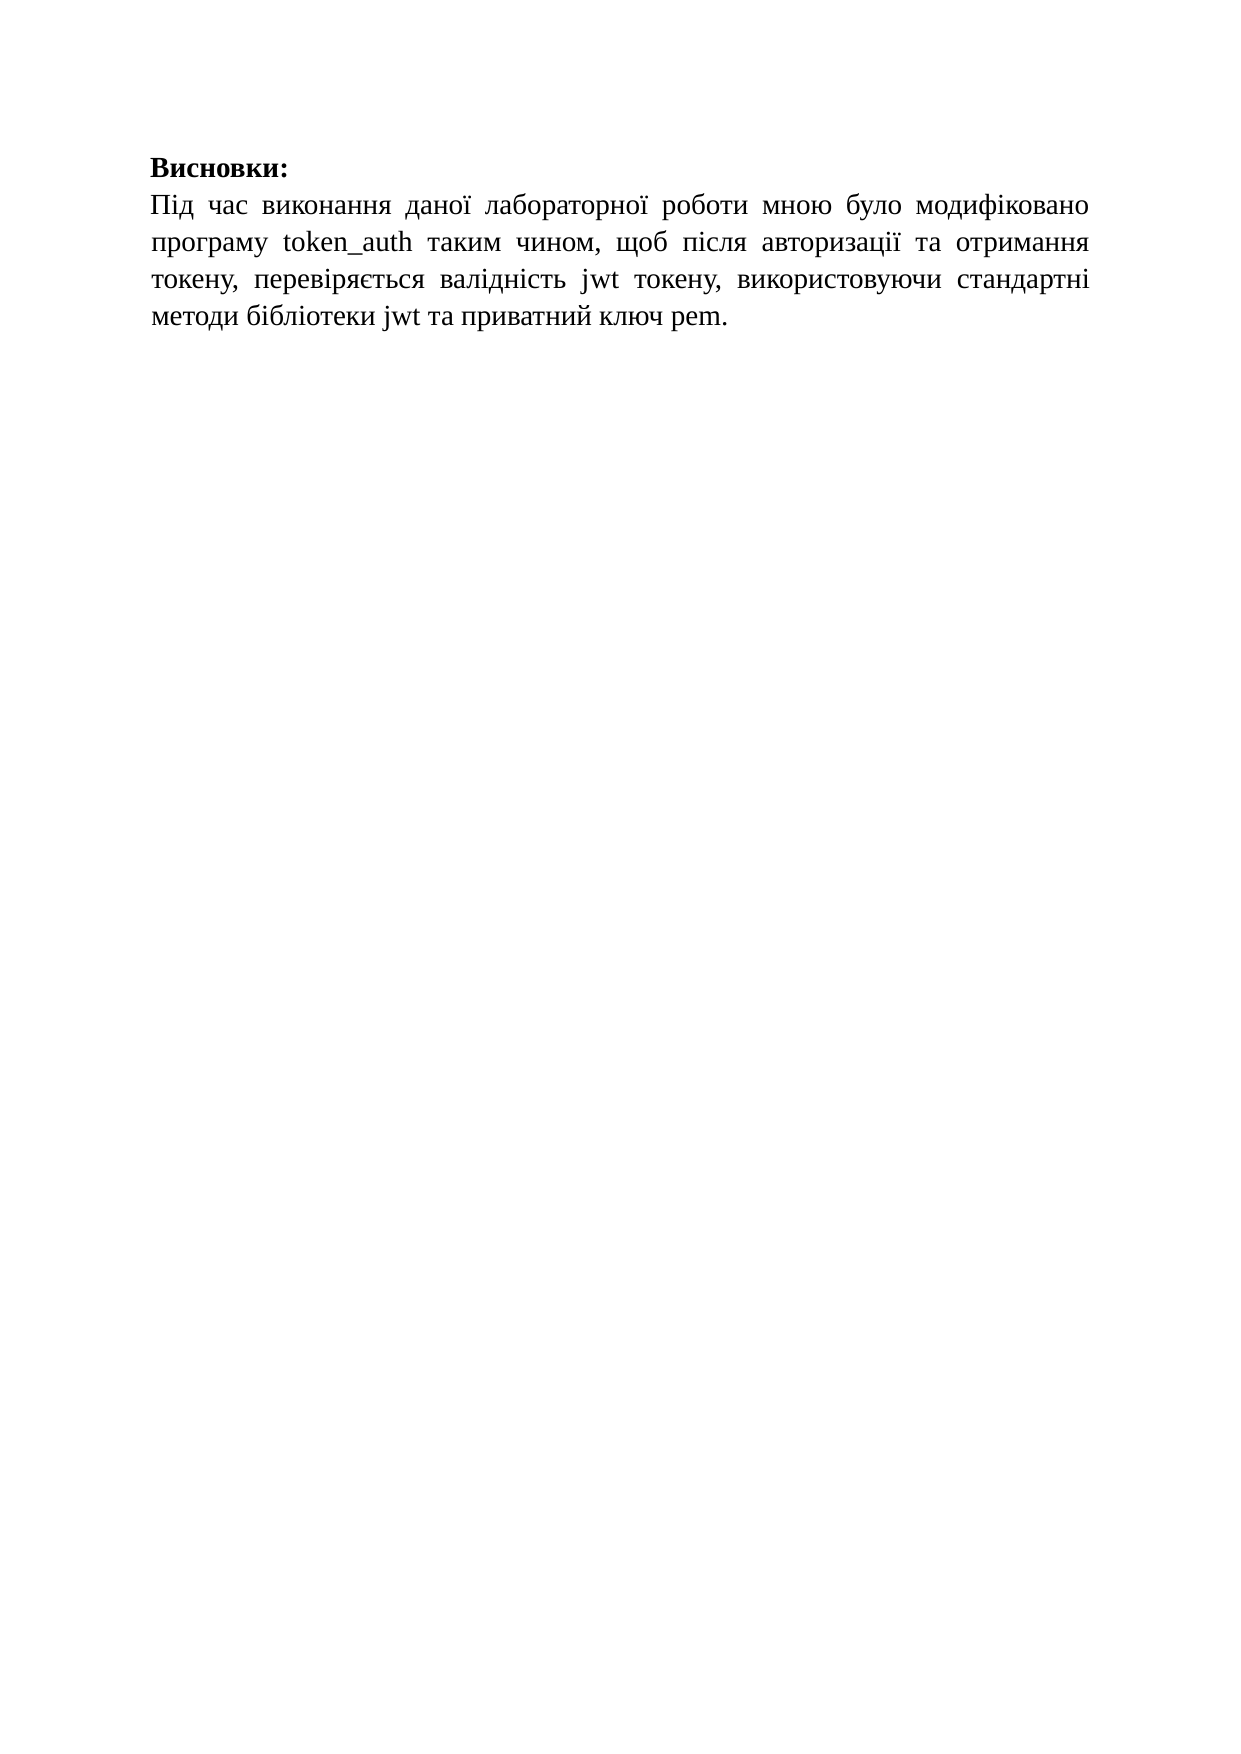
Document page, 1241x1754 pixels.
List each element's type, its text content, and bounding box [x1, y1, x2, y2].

text Висновки: [150, 150, 1090, 183]
text Під час виконання даної лабораторної роботи мною було модифіковано програму token_auth таким чином, щоб після авторизації та отримання токену, перевіряється валідність jwt токену, використовуючи стандартні методи бібліотеки jwt та приватний ключ pem. [150, 187, 1090, 331]
